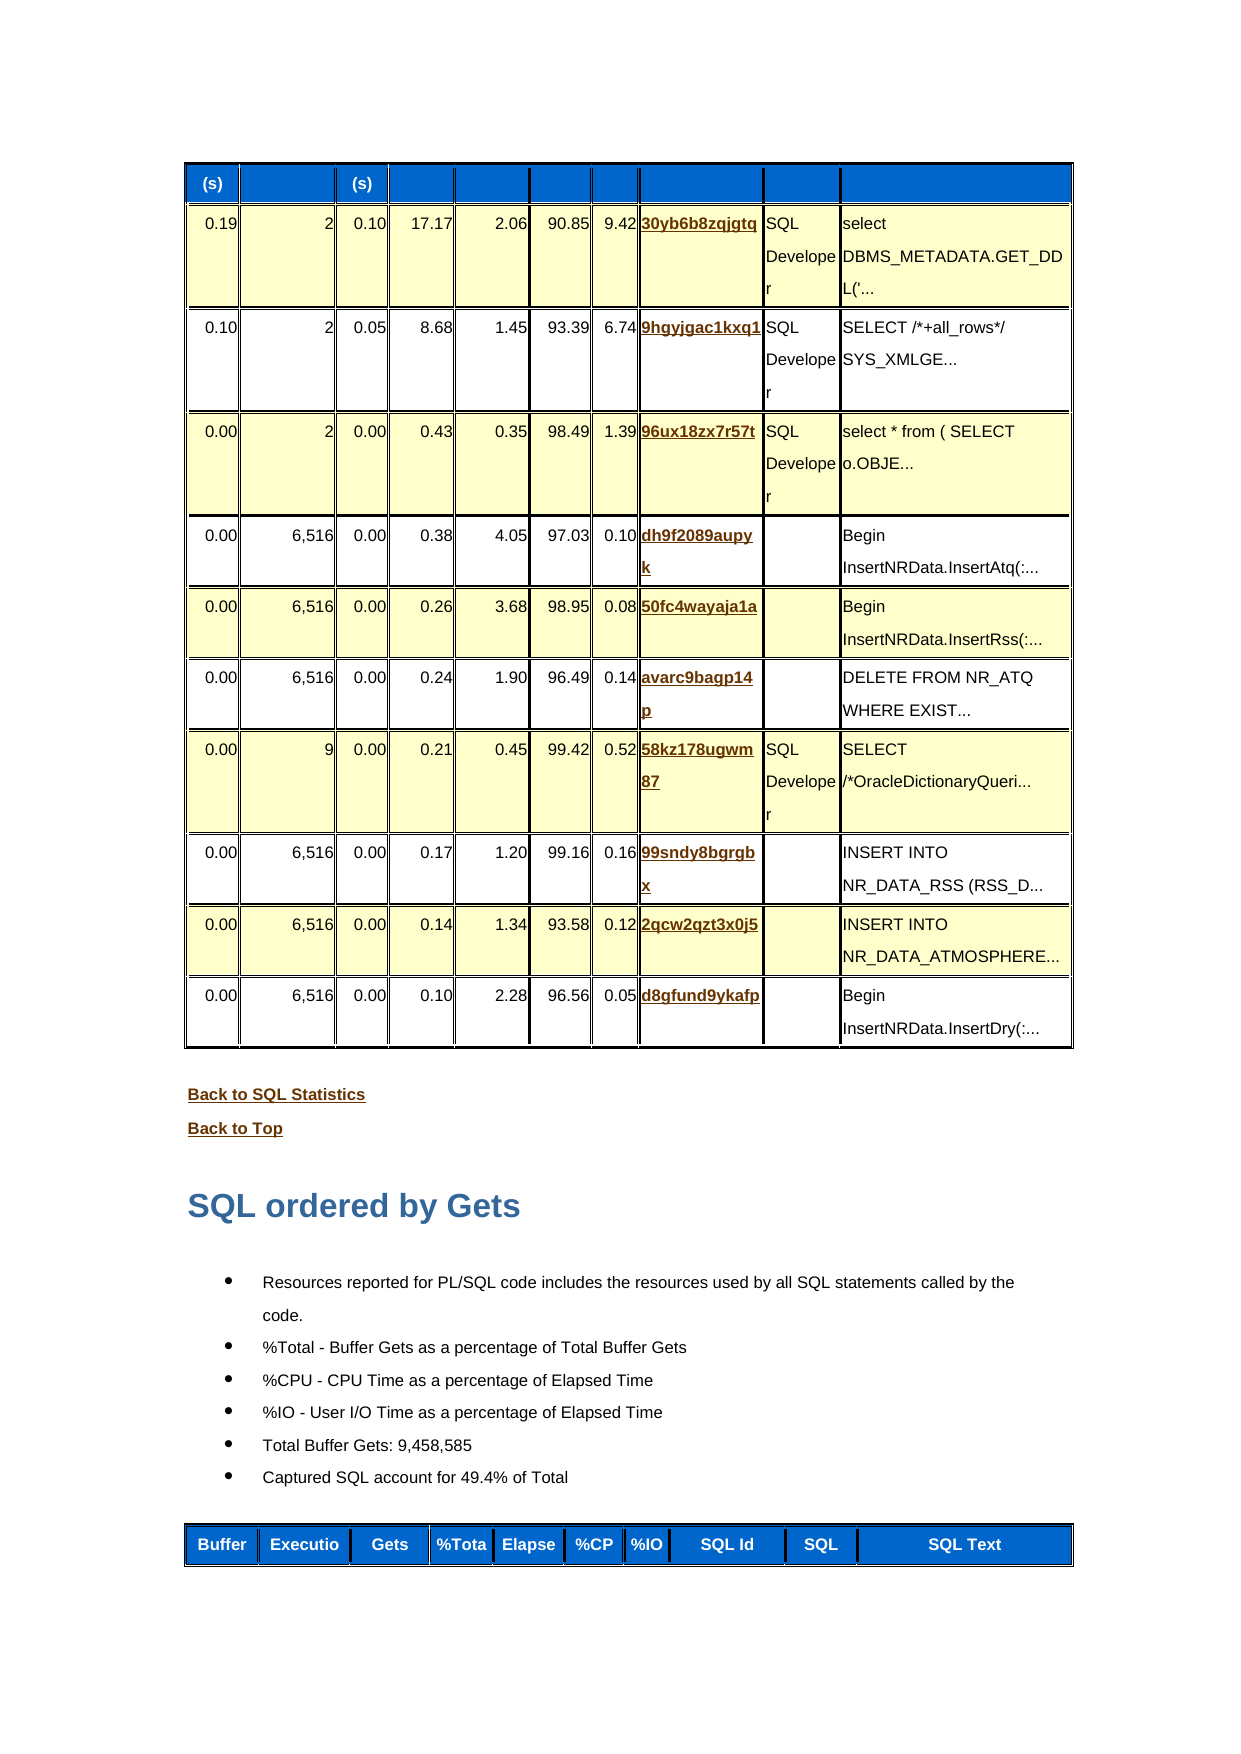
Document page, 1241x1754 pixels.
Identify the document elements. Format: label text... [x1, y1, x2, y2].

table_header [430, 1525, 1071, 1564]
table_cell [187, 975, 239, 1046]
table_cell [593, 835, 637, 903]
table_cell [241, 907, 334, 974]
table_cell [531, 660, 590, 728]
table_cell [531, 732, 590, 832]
table_cell 17.17 [390, 206, 453, 306]
table_cell 0.38 [390, 517, 453, 585]
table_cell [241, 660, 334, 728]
table_cell 4.05 [456, 517, 528, 585]
table_header SQL Module [763, 164, 840, 202]
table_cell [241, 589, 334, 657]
table_header User I/O Time (s) [187, 165, 239, 202]
table_cell SELECT /*+all_rows*/ SYS_XMLGE... [842, 306, 1071, 410]
table_cell 2 [241, 310, 334, 410]
table_cell 0.10 [337, 206, 387, 306]
table_cell 98.49 [531, 414, 590, 514]
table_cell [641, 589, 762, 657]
table_header %Total [389, 165, 455, 202]
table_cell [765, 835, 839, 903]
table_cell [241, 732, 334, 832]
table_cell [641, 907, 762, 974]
table_cell 97.03 [531, 517, 590, 585]
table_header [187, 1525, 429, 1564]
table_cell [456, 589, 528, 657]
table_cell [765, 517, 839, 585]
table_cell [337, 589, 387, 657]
table_header %IO [592, 164, 639, 202]
list %Total - Buffer Gets as a percentage of Total Buffer Gets [225, 1332, 1053, 1364]
table_header SQL Text [840, 165, 1071, 202]
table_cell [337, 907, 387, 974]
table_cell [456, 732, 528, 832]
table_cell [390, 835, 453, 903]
table_cell 93.39 [531, 310, 590, 410]
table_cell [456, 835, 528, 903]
table_cell 1.45 [456, 310, 528, 410]
table_header Elapsed Time (s) [455, 165, 529, 202]
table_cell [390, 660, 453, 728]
text SQL ordered by Gets [187, 1172, 1053, 1237]
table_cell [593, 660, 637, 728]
list Total Buffer Gets: 9,458,585 [225, 1429, 1053, 1462]
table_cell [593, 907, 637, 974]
table_cell 0.10 [187, 306, 238, 410]
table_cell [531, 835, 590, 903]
table_cell 2 [241, 414, 334, 514]
text Back to SQL Statistics Back to Top [187, 1078, 1053, 1143]
table_header Executions [240, 165, 336, 202]
table_cell 8.68 [390, 310, 453, 410]
list %CPU - CPU Time as a percentage of Elapsed Time [225, 1364, 1053, 1397]
table_cell select DBMS_METADATA.GET_DDL('... [842, 203, 1071, 306]
table_cell 1.39 [593, 414, 637, 514]
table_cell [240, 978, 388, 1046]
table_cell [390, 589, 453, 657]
table_cell dh9f2089aupyk [641, 517, 762, 585]
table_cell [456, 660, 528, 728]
table_cell 9hgyjgac1kxq1 [641, 310, 762, 410]
table_header %CPU [529, 165, 592, 202]
table_cell 9.42 [593, 206, 637, 306]
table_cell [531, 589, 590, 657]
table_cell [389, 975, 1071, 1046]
table_cell 0.00 [337, 414, 387, 514]
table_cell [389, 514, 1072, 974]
table_cell 30yb6b8zqjgtq [641, 206, 762, 306]
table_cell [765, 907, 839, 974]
table_cell 2.06 [456, 206, 528, 306]
table_header SQL Id [639, 165, 763, 202]
table_cell 2 [241, 206, 334, 306]
table_cell SQL Developer [765, 414, 839, 514]
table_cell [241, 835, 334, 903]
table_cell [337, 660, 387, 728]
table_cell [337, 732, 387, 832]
table_cell 0.05 [337, 310, 387, 410]
table_cell 90.85 [531, 206, 590, 306]
table_cell 0.43 [390, 414, 453, 514]
list Captured SQL account for 49.4% of Total [225, 1462, 1053, 1494]
table_cell SQL Developer [765, 310, 839, 410]
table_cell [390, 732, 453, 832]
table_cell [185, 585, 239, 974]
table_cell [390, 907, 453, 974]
table_header UIO per Exec (s) [336, 165, 388, 202]
table_cell SQL Developer [765, 206, 839, 306]
list %IO - User I/O Time as a percentage of Elapsed Time [225, 1397, 1053, 1429]
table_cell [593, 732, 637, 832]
table_cell 6,516 [241, 517, 334, 585]
table_cell 6.74 [593, 310, 637, 410]
table_cell select * from ( SELECT o.OBJE... [842, 410, 1071, 514]
table_cell 0.35 [456, 414, 528, 514]
table_cell 0.00 [187, 514, 238, 585]
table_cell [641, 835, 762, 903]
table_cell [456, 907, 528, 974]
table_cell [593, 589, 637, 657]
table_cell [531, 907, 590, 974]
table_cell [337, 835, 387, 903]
list Resources reported for PL/SQL code includes the resources used by all SQL statements called by the code. [225, 1267, 1053, 1332]
table_cell 0.00 [187, 410, 238, 514]
table_cell 0.00 [337, 517, 387, 585]
table_cell 0.19 [187, 203, 238, 306]
table_cell 0.10 [593, 517, 637, 585]
table_cell 96ux18zx7r57t [641, 414, 762, 514]
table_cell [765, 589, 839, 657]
